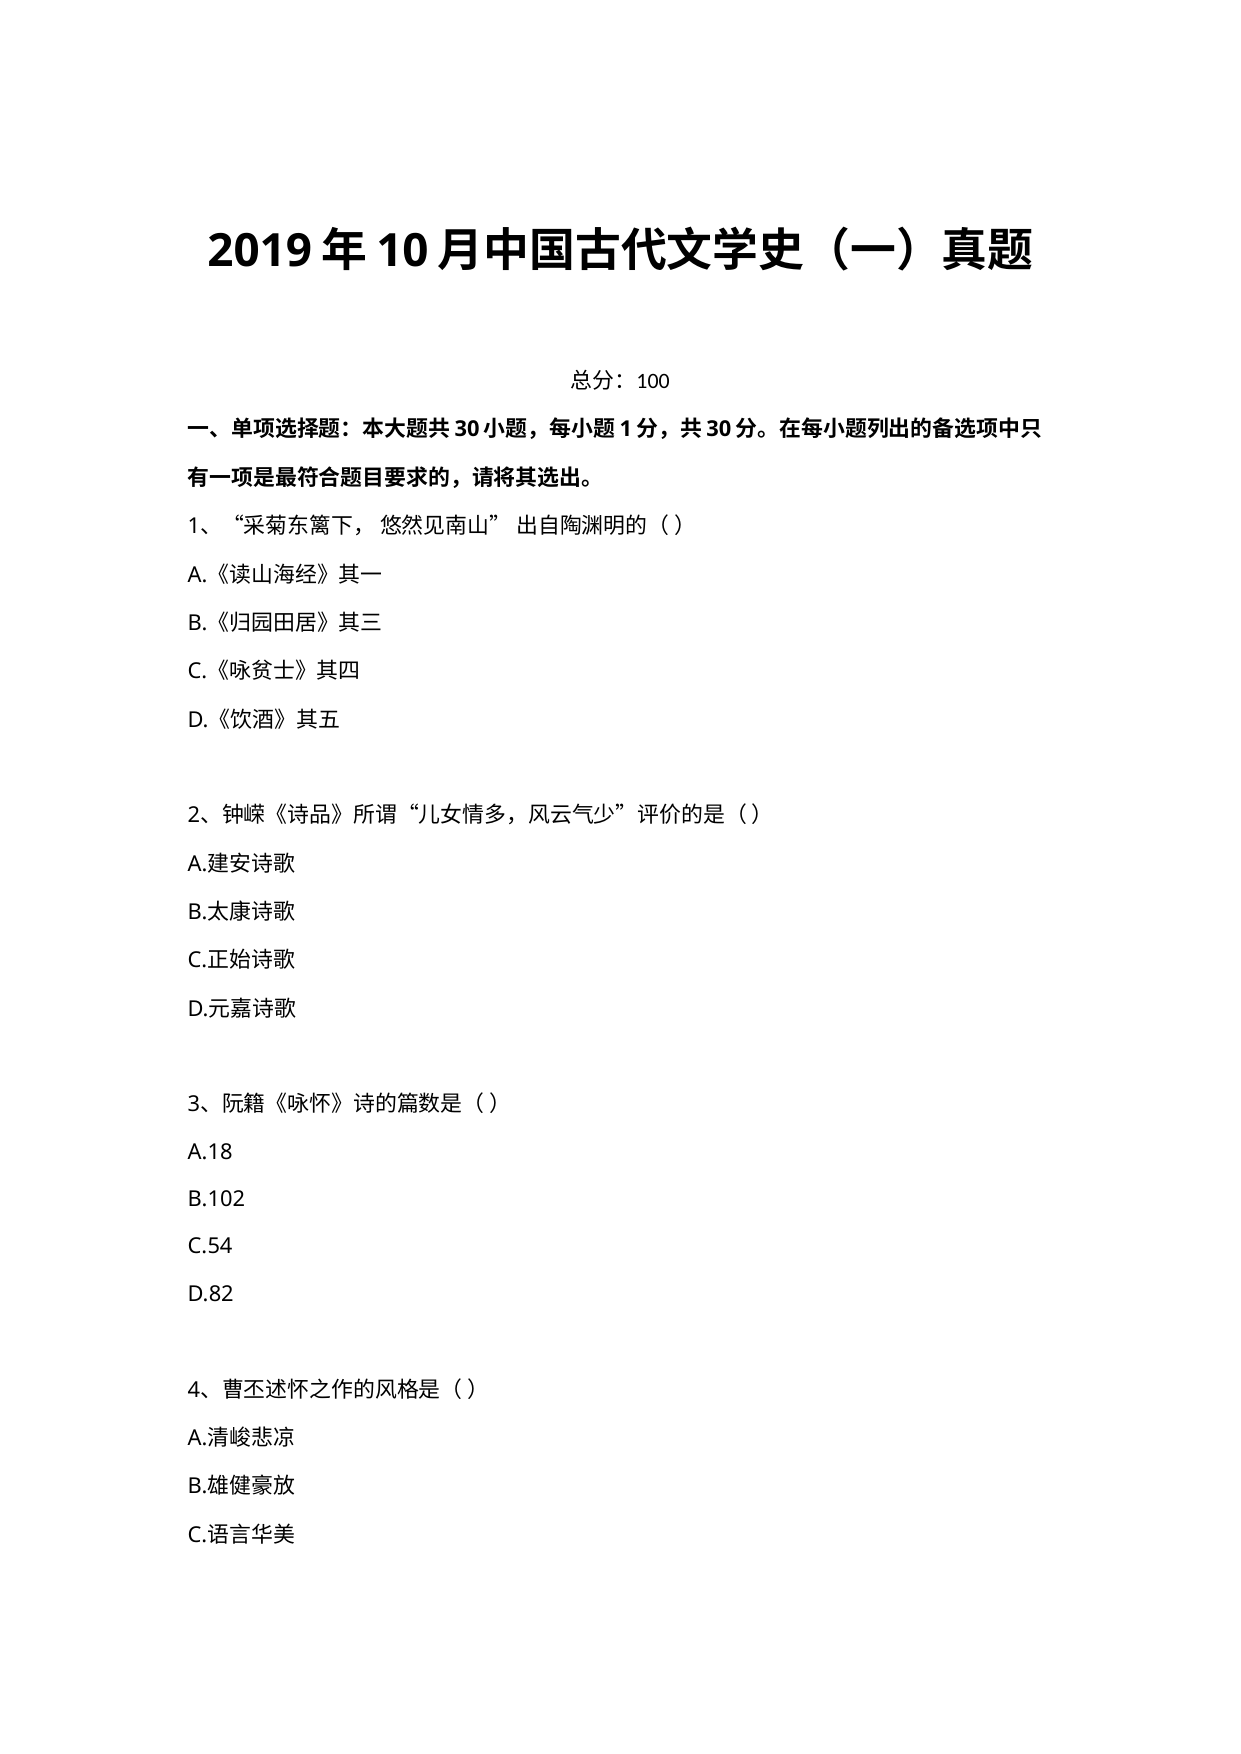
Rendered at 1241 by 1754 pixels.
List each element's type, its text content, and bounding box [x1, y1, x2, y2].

text D.《饮酒》其五 [187, 701, 1053, 734]
text B.太康诗歌 [187, 894, 1053, 926]
text A.清峻悲凉 [187, 1420, 1053, 1452]
text 1、“采菊东篱下， 悠然见南山” 出自陶渊明的（ ） [187, 508, 1053, 540]
text B.102 [187, 1182, 1053, 1214]
text 总分：100 [187, 362, 1053, 395]
text B.雄健豪放 [187, 1468, 1053, 1501]
text C.语言华美 [187, 1516, 1053, 1549]
subtitle 2019年10月中国古代文学史（一）真题 [187, 197, 1053, 295]
text C.《咏贫士》其四 [187, 653, 1053, 685]
text A.建安诗歌 [187, 845, 1053, 878]
text A.《读山海经》其一 [187, 556, 1053, 589]
text C.54 [187, 1229, 1053, 1262]
text 3、阮籍《咏怀》诗的篇数是（ ） [187, 1086, 1053, 1118]
text C.正始诗歌 [187, 942, 1053, 974]
text A.18 [187, 1134, 1053, 1167]
subtitle 一、单项选择题：本大题共30小题，每小题1分，共30分。在每小题列出的备选项中只有一项是最符合题目要求的，请将其选出。 [187, 411, 1053, 492]
text D.82 [187, 1277, 1053, 1309]
text 2、钟嵘《诗品》所谓“儿女情多，风云气少”评价的是（ ） [187, 797, 1053, 829]
text D.元嘉诗歌 [187, 990, 1053, 1023]
text B.《归园田居》其三 [187, 604, 1053, 637]
text 4、曹丕述怀之作的风格是（ ） [187, 1371, 1053, 1404]
